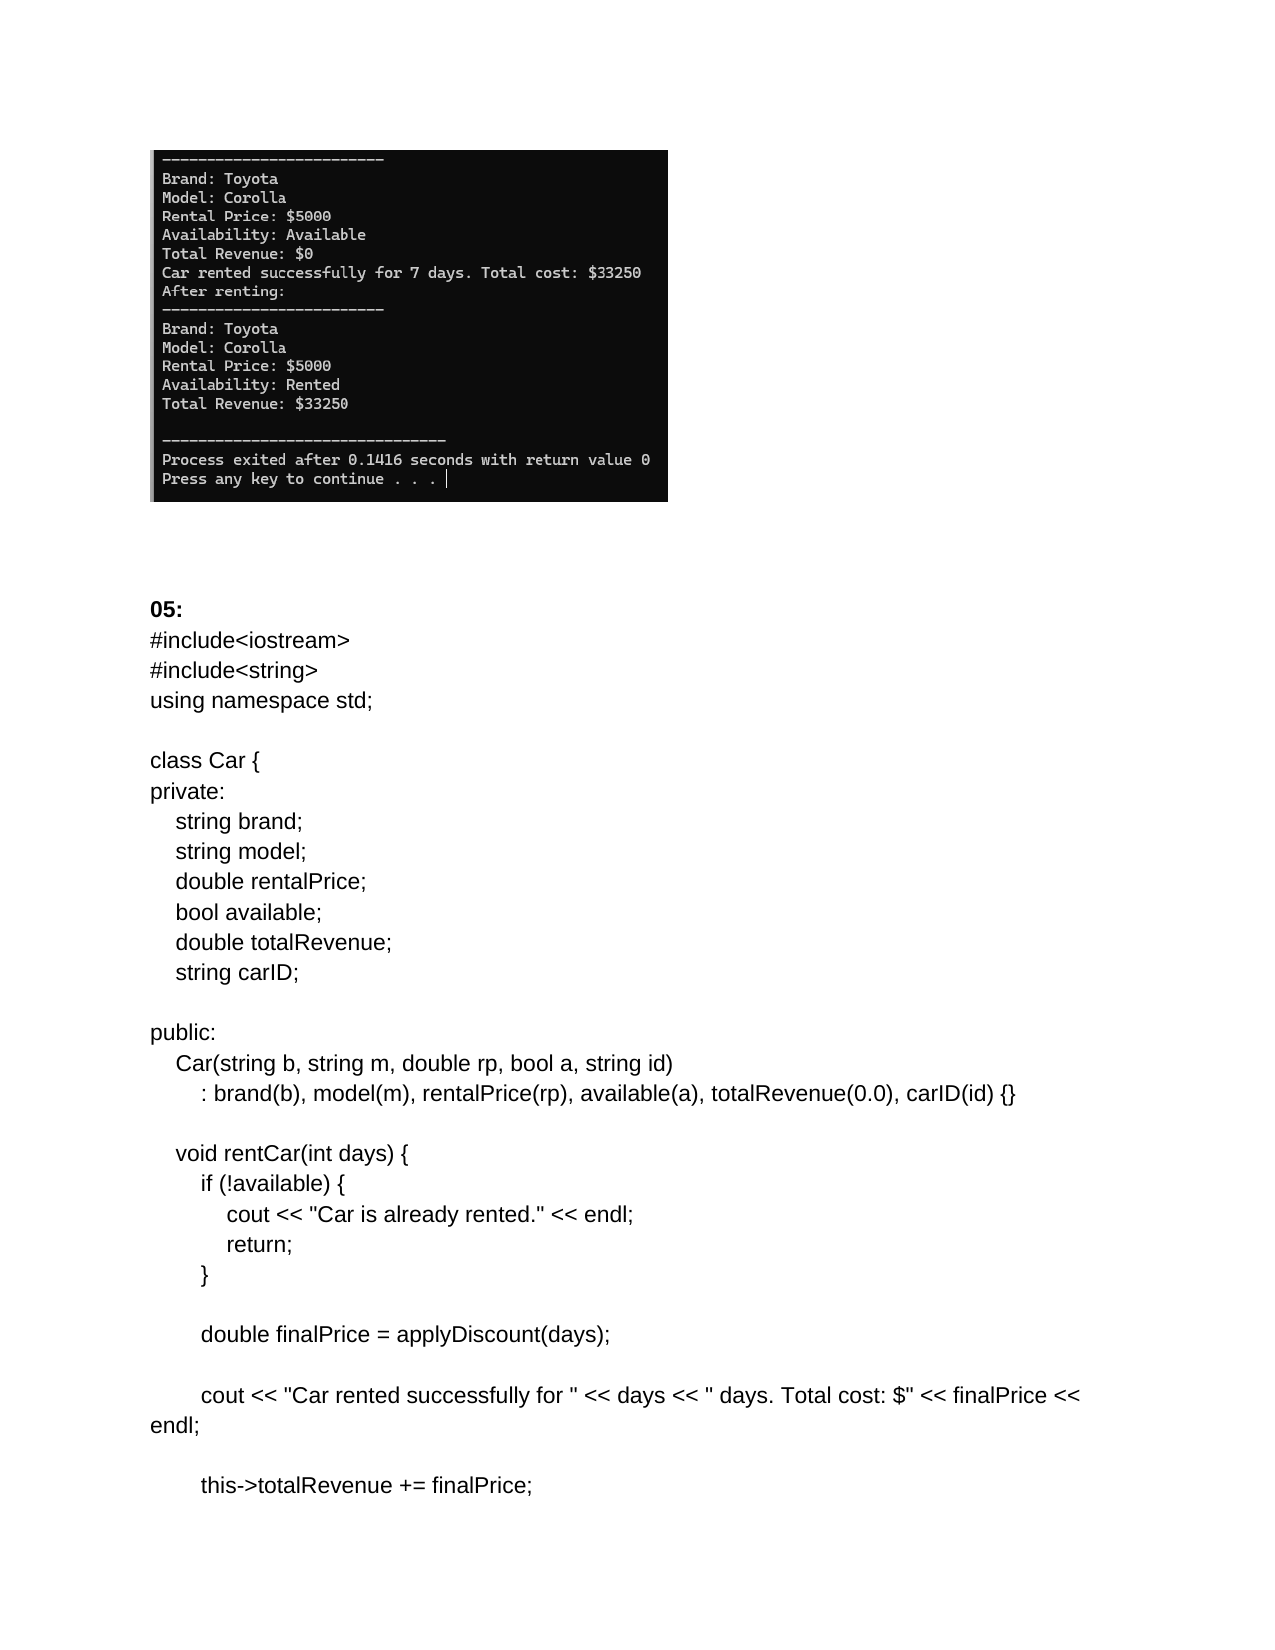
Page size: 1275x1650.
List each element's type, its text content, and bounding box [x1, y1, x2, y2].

text : brand(b), model(m), rentalPrice(rp), available(a), totalRevenue(0.0), carID(id) {} [150, 1080, 1125, 1106]
text string brand; [150, 808, 1125, 834]
text cout << "Car is already rented." << endl; [150, 1201, 1125, 1227]
picture [150, 150, 668, 502]
text #include<string> [150, 657, 1125, 683]
text string carID; [150, 959, 1125, 985]
text 05: [150, 596, 1125, 623]
text #include<iostream> [150, 627, 1125, 653]
text double rentalPrice; [150, 868, 1125, 894]
text this->totalRevenue += finalPrice; [150, 1472, 1125, 1499]
text double finalPrice = applyDiscount(days); [150, 1321, 1125, 1348]
text Car(string b, string m, double rp, bool a, string id) [150, 1049, 1125, 1076]
text using namespace std; [150, 687, 1125, 713]
text class Car { [150, 747, 1125, 774]
text void rentCar(int days) { [150, 1140, 1125, 1166]
text } [150, 1261, 1125, 1287]
text double totalRevenue; [150, 929, 1125, 955]
text bool available; [150, 898, 1125, 925]
text cout << "Car rented successfully for " << days << " days. Total cost: $" << finalPrice << endl; [150, 1382, 1125, 1438]
text public: [150, 1019, 1125, 1046]
text if (!available) { [150, 1170, 1125, 1197]
text private: [150, 778, 1125, 804]
text string model; [150, 838, 1125, 864]
text return; [150, 1231, 1125, 1257]
